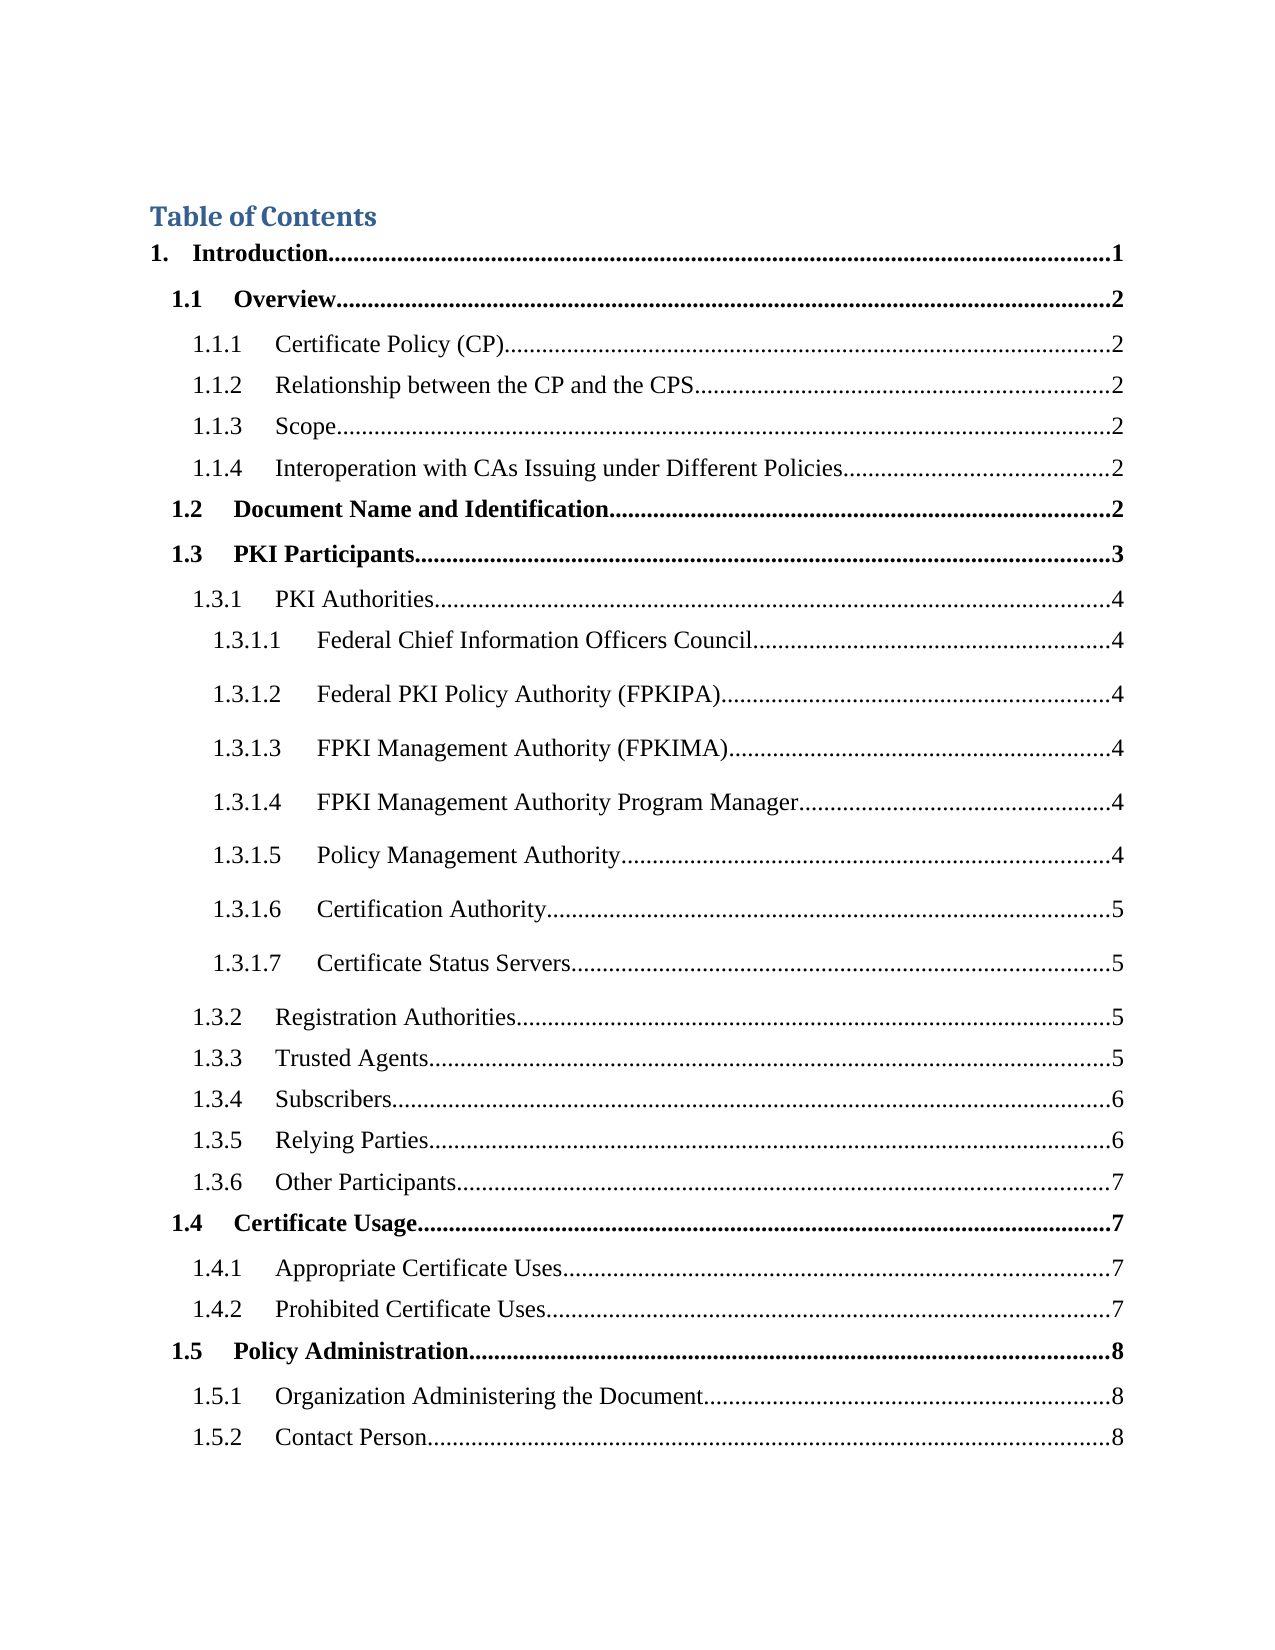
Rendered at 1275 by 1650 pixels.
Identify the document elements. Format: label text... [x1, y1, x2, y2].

text 1.3.2 Registration Authorities 5 [192, 1002, 1125, 1031]
text 1.3.5 Relying Parties 6 [192, 1126, 1125, 1154]
text 1.4.2 Prohibited Certificate Uses 7 [192, 1294, 1125, 1323]
text 1.5.2 Contact Person 8 [192, 1422, 1125, 1451]
text 1.1.2 Relationship between the CP and the CPS 2 [192, 370, 1125, 399]
text 1.3.1 PKI Authorities 4 [192, 584, 1125, 613]
text 1.3.1.2 Federal PKI Policy Authority (FPKIPA) 4 [212, 679, 1125, 708]
text 1.3.1.3 FPKI Management Authority (FPKIMA) 4 [212, 733, 1125, 762]
text 1.1.3 Scope 2 [192, 411, 1125, 440]
text 1.3.3 Trusted Agents 5 [192, 1043, 1125, 1072]
text 1.1.1 Certificate Policy (CP) 2 [192, 329, 1125, 358]
text 1.3.1.6 Certification Authority 5 [212, 894, 1125, 923]
text 1.3.1.5 Policy Management Authority 4 [212, 841, 1125, 869]
text 1.1 Overview 2 [171, 284, 1125, 312]
text 1.3.1.7 Certificate Status Servers 5 [212, 948, 1125, 977]
subtitle Table of Contents [150, 200, 1125, 233]
text 1.4.1 Appropriate Certificate Uses 7 [192, 1253, 1125, 1282]
text 1.4 Certificate Usage 7 [171, 1208, 1125, 1237]
text 1. Introduction 1 [150, 238, 1125, 267]
text 1.3.1.1 Federal Chief Information Officers Council 4 [212, 626, 1125, 654]
text 1.1.4 Interoperation with CAs Issuing under Different Policies 2 [192, 453, 1125, 481]
text 1.2 Document Name and Identification 2 [171, 494, 1125, 523]
text 1.5 Policy Administration 8 [171, 1336, 1125, 1364]
text 1.3.4 Subscribers 6 [192, 1084, 1125, 1113]
text 1.3 PKI Participants 3 [171, 539, 1125, 568]
text 1.5.1 Organization Administering the Document 8 [192, 1381, 1125, 1410]
text 1.3.6 Other Participants 7 [192, 1167, 1125, 1196]
text 1.3.1.4 FPKI Management Authority Program Manager 4 [212, 787, 1125, 816]
